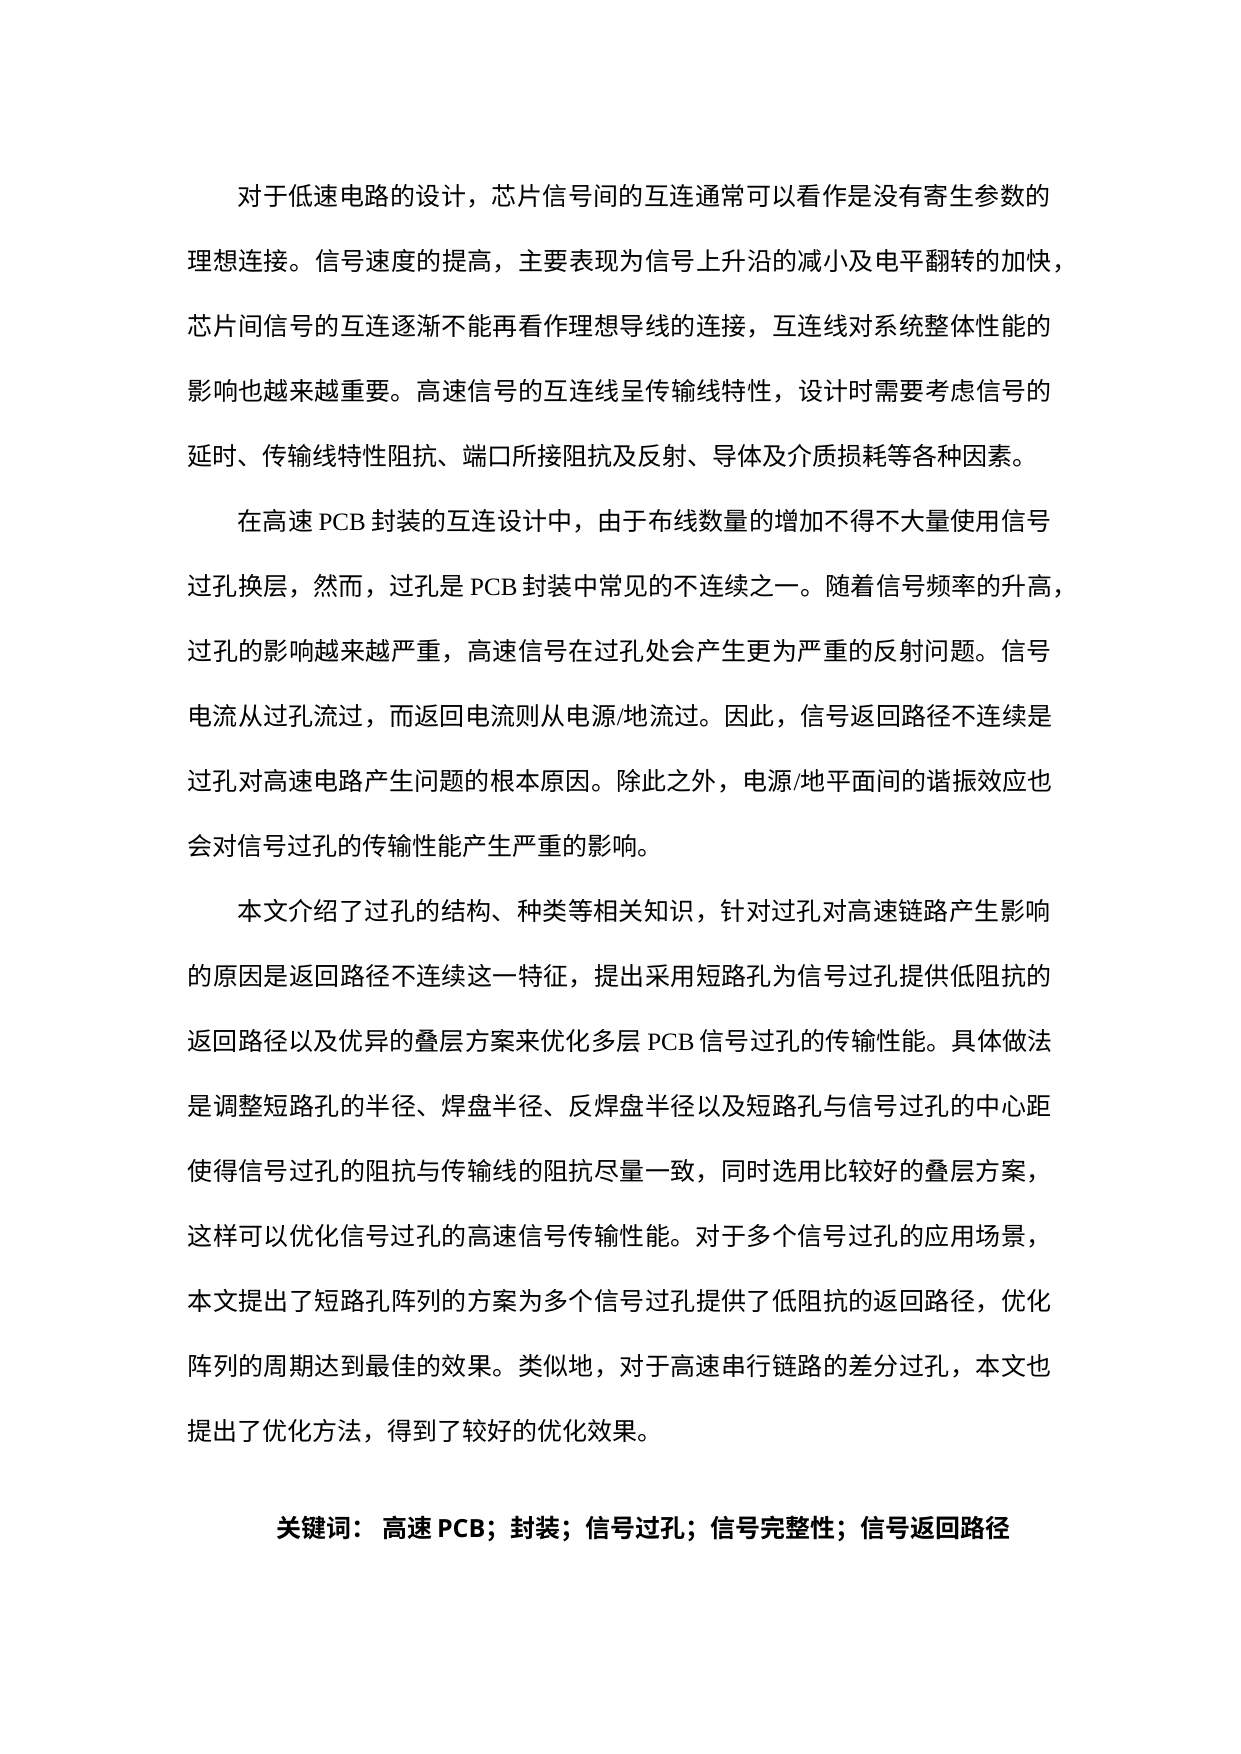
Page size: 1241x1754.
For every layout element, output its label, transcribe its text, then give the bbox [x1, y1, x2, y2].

text 在高速PCB封装的互连设计中，由于布线数量的增加不得不大量使用信号过孔换层，然而，过孔是PCB封装中常见的不连续之一。随着信号频率的升高，过孔的影响越来越严重，高速信号在过孔处会产生更为严重的反射问题。信号电流从过孔流过，而返回电流则从电源/地流过。因此，信号返回路径不连续是过孔对高速电路产生问题的根本原因。除此之外，电源/地平面间的谐振效应也会对信号过孔的传输性能产生严重的影响。 [187, 487, 1053, 877]
text 本文介绍了过孔的结构、种类等相关知识，针对过孔对高速链路产生影响的原因是返回路径不连续这一特征，提出采用短路孔为信号过孔提供低阻抗的返回路径以及优异的叠层方案来优化多层PCB信号过孔的传输性能。具体做法是调整短路孔的半径、焊盘半径、反焊盘半径以及短路孔与信号过孔的中心距使得信号过孔的阻抗与传输线的阻抗尽量一致，同时选用比较好的叠层方案，这样可以优化信号过孔的高速信号传输性能。对于多个信号过孔的应用场景，本文提出了短路孔阵列的方案为多个信号过孔提供了低阻抗的返回路径，优化阵列的周期达到最佳的效果。类似地，对于高速串行链路的差分过孔，本文也提出了优化方法，得到了较好的优化效果。 [187, 877, 1053, 1462]
text 对于低速电路的设计，芯片信号间的互连通常可以看作是没有寄生参数的理想连接。信号速度的提高，主要表现为信号上升沿的减小及电平翻转的加快，芯片间信号的互连逐渐不能再看作理想导线的连接，互连线对系统整体性能的影响也越来越重要。高速信号的互连线呈传输线特性，设计时需要考虑信号的延时、传输线特性阻抗、端口所接阻抗及反射、导体及介质损耗等各种因素。 [187, 162, 1053, 487]
text 关键词： 高速PCB；封装；信号过孔；信号完整性；信号返回路径 [187, 1494, 1053, 1559]
